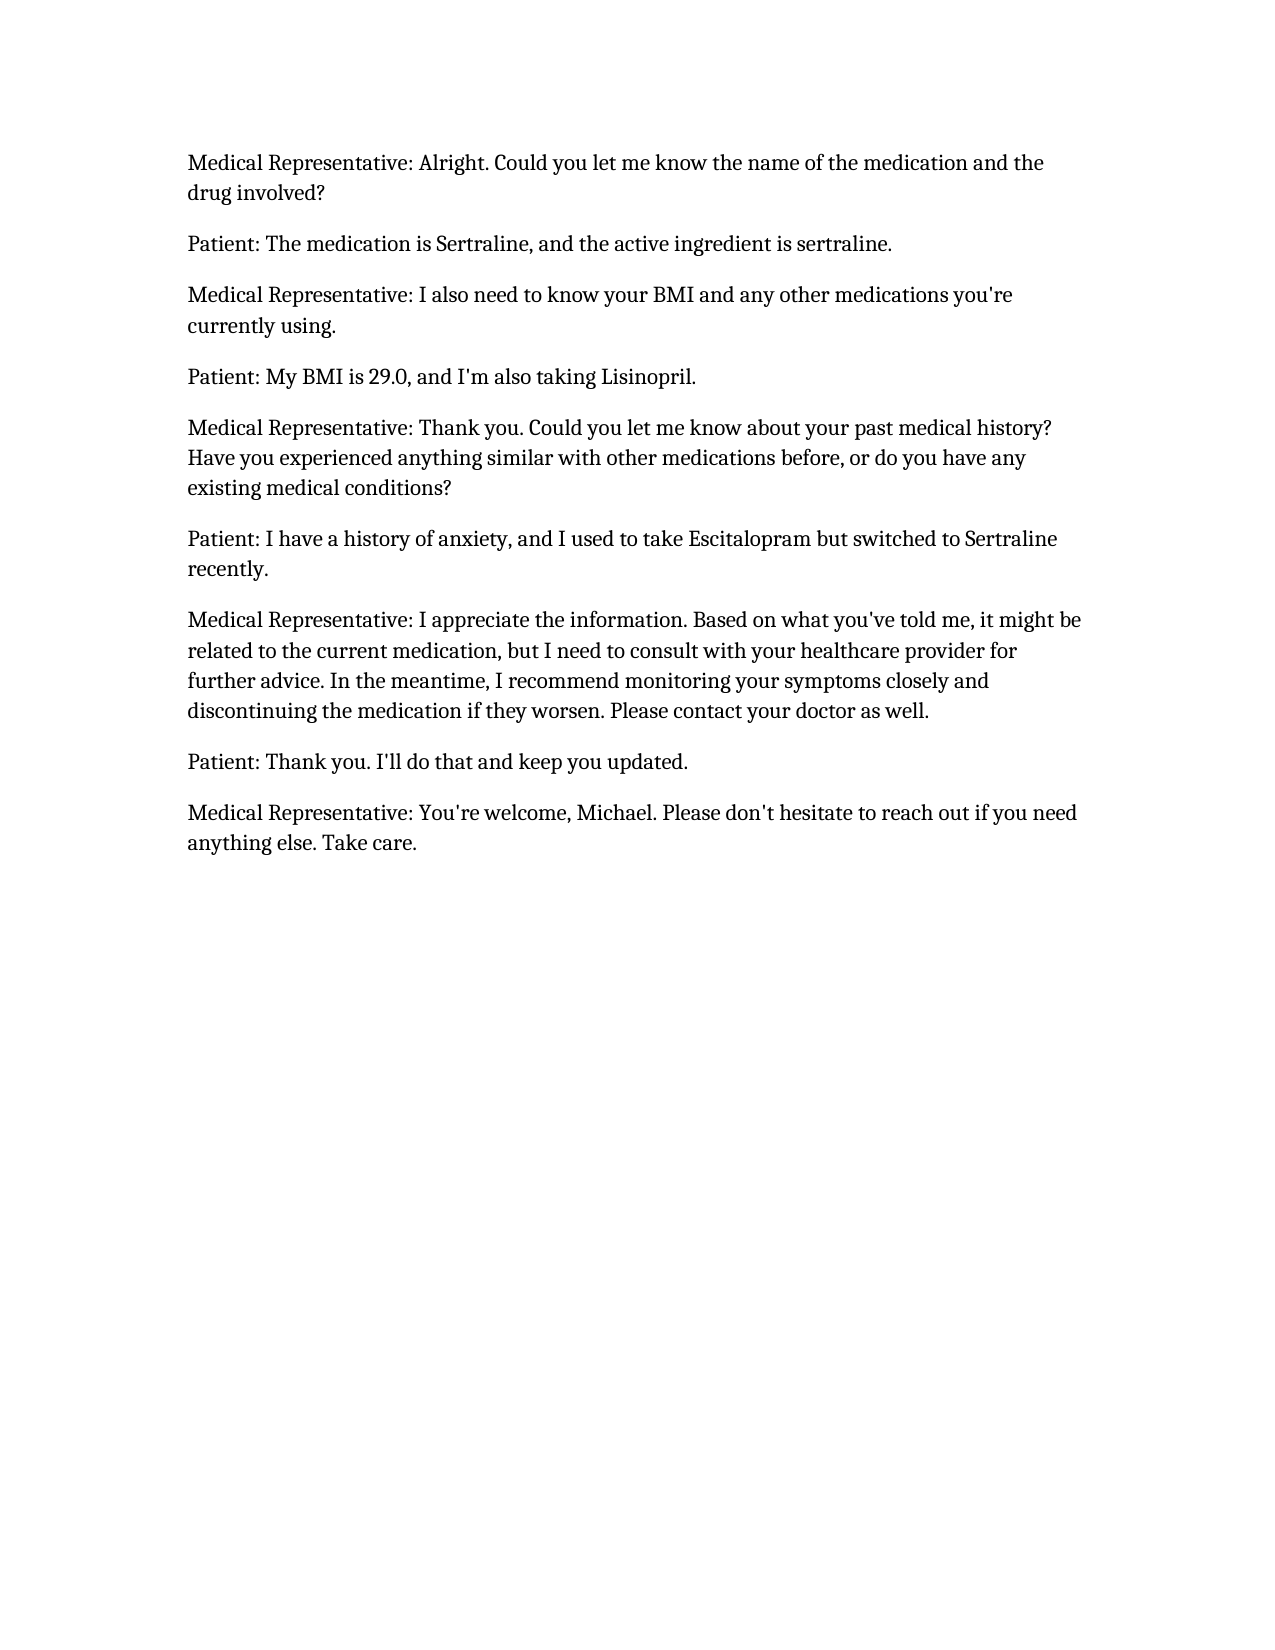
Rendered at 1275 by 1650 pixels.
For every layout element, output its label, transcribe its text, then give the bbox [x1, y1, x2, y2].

text Medical Representative: I appreciate the information. Based on what you've told me, it might be related to the current medication, but I need to consult with your healthcare provider for further advice. In the meantime, I recommend monitoring your symptoms closely and discontinuing the medication if they worsen. Please contact your doctor as well. [187, 607, 1087, 724]
text Patient: Thank you. I'll do that and keep you updated. [187, 749, 1087, 775]
text Medical Representative: Alright. Could you let me know the name of the medication and the drug involved? [187, 150, 1087, 207]
text Medical Representative: I also need to know your BMI and any other medications you're currently using. [187, 282, 1087, 339]
text Patient: My BMI is 29.0, and I'm also taking Lisinopril. [187, 363, 1087, 390]
text Patient: The medication is Sertraline, and the active ingredient is sertraline. [187, 231, 1087, 258]
text Patient: I have a history of anxiety, and I used to take Escitalopram but switched to Sertraline recently. [187, 526, 1087, 583]
text Medical Representative: You're welcome, Michael. Please don't hesitate to reach out if you need anything else. Take care. [187, 800, 1087, 857]
text Medical Representative: Thank you. Could you let me know about your past medical history? Have you experienced anything similar with other medications before, or do you have any existing medical conditions? [187, 414, 1087, 501]
